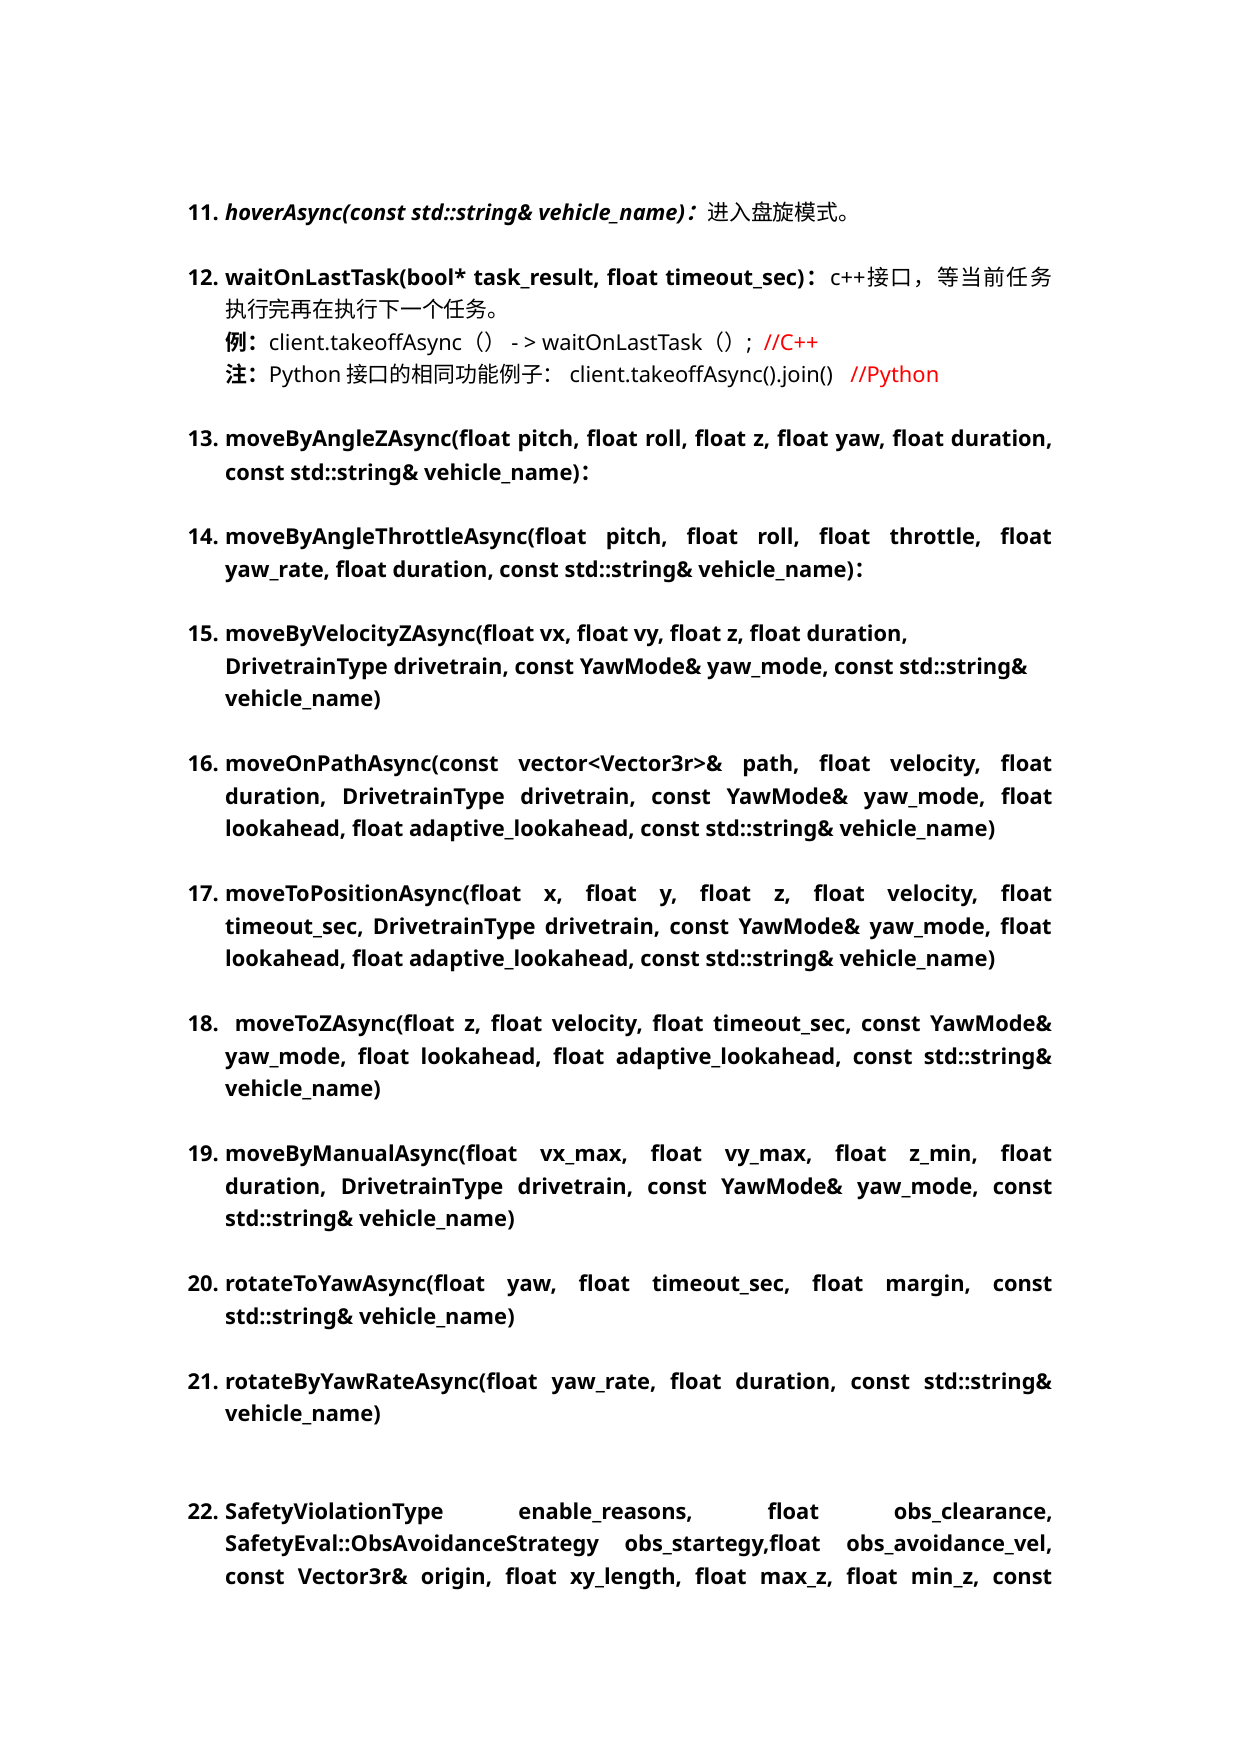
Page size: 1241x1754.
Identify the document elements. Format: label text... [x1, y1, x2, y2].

list moveByAngleThrottleAsync(float pitch, float roll, float throttle, float yaw_rate, float duration, const std::string& vehicle_name)： [187, 519, 1053, 584]
list moveToZAsync(float z, float velocity, float timeout_sec, const YawMode& yaw_mode, float lookahead, float adaptive_lookahead, const std::string& vehicle_name) [187, 1007, 1053, 1104]
list moveByManualAsync(float vx_max, float vy_max, float z_min, float duration, DrivetrainType drivetrain, const YawMode& yaw_mode, const std::string& vehicle_name) [187, 1137, 1053, 1234]
list moveToPositionAsync(float x, float y, float z, float velocity, float timeout_sec, DrivetrainType drivetrain, const YawMode& yaw_mode, float lookahead, float adaptive_lookahead, const std::string& vehicle_name) [187, 877, 1053, 974]
list hoverAsync(const std::string& vehicle_name)：进入盘旋模式。 [187, 194, 1053, 227]
list waitOnLastTask(bool* task_result, float timeout_sec)：c++接口，等当前任务执行完再在执行下一个任务。 [187, 259, 1053, 324]
list rotateToYawAsync(float yaw, float timeout_sec, float margin, const std::string& vehicle_name) [187, 1267, 1053, 1332]
list moveOnPathAsync(const vector<Vector3r>& path, float velocity, float duration, DrivetrainType drivetrain, const YawMode& yaw_mode, float lookahead, float adaptive_lookahead, const std::string& vehicle_name) [187, 747, 1053, 844]
list rotateByYawRateAsync(float yaw_rate, float duration, const std::string& vehicle_name) [187, 1364, 1053, 1429]
text 注：Python接口的相同功能例子： client.takeoffAsync().join() //Python [187, 357, 1053, 389]
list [187, 1494, 1053, 1592]
text 例：client.takeoffAsync（） - > waitOnLastTask（）; //C++ [187, 324, 1053, 357]
list moveByVelocityZAsync(float vx, float vy, float z, float duration, DrivetrainType drivetrain, const YawMode& yaw_mode, const std::string& vehicle_name) [187, 617, 1053, 714]
list moveByAngleZAsync(float pitch, float roll, float z, float yaw, float duration, const std::string& vehicle_name)： [187, 422, 1053, 487]
